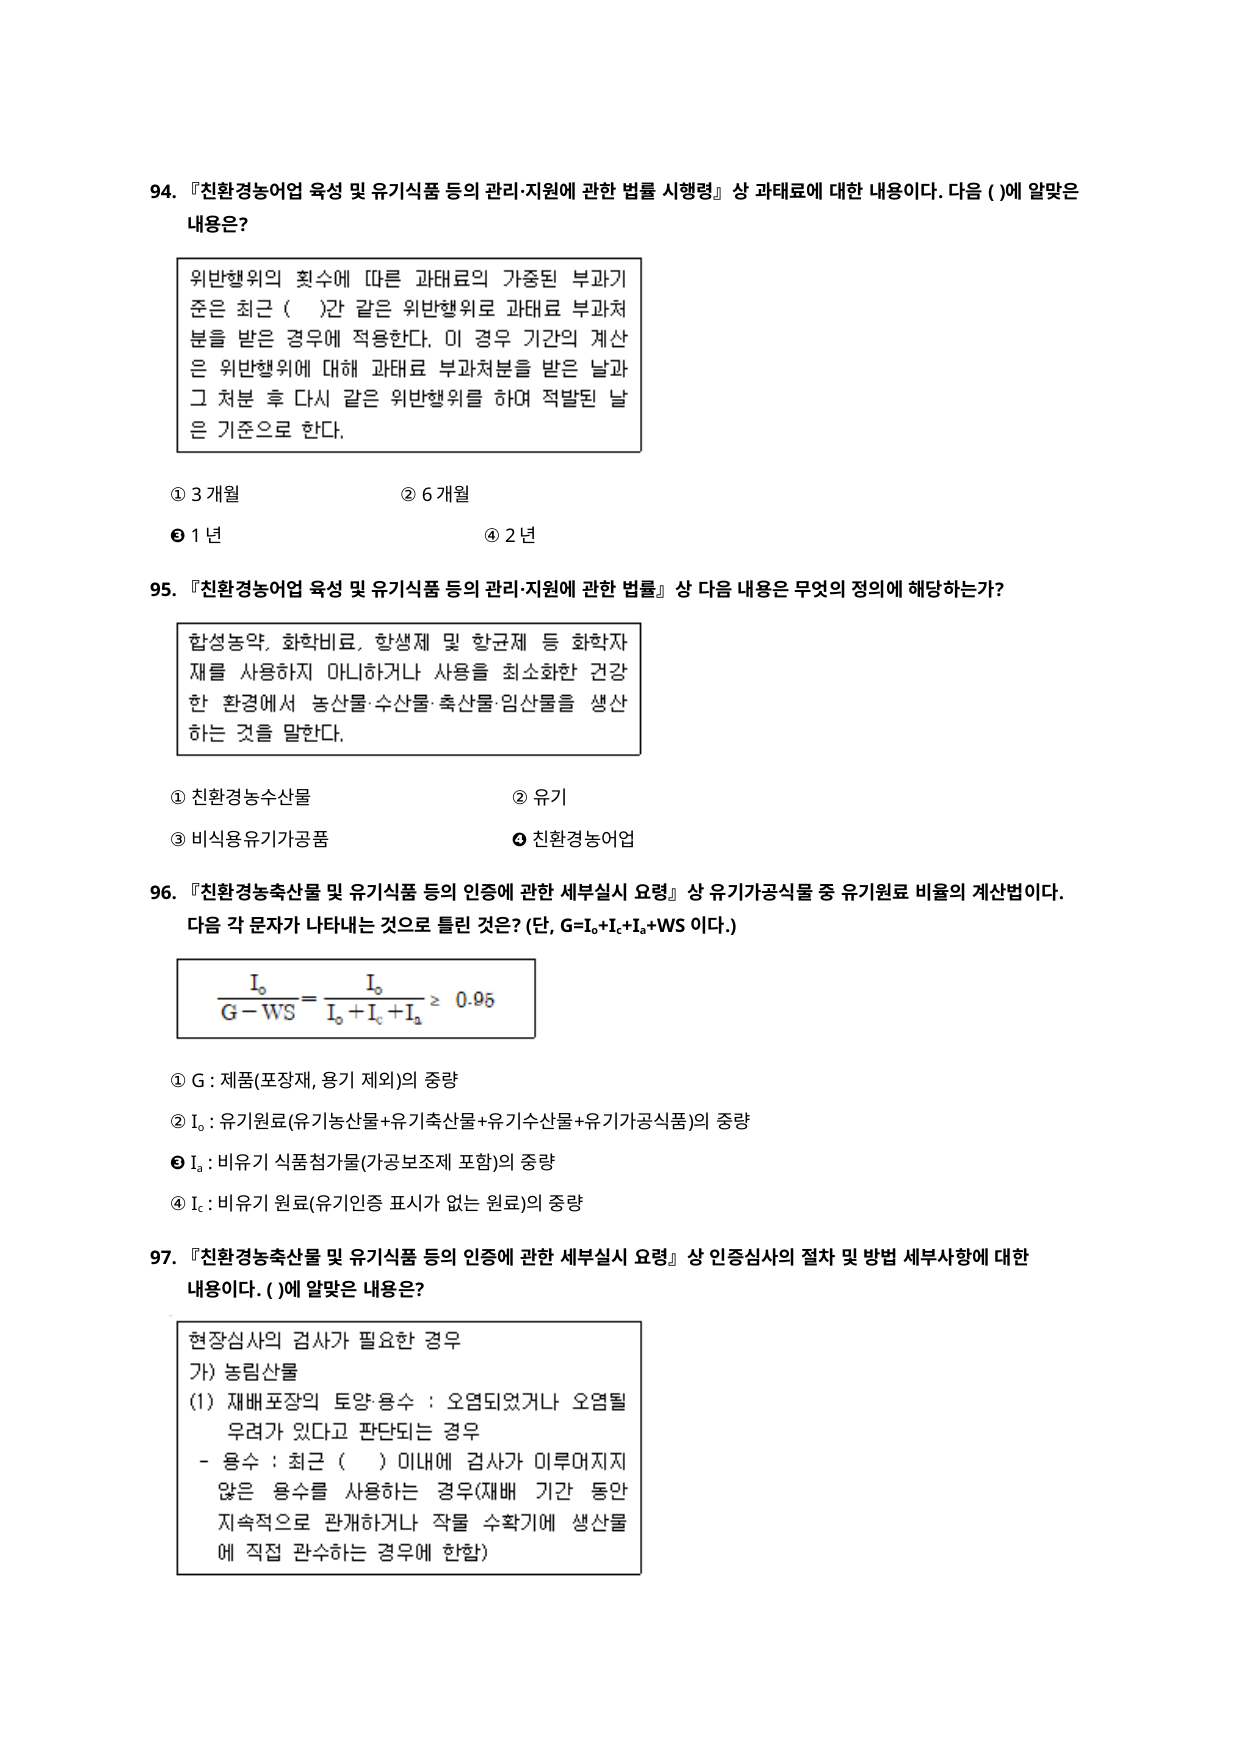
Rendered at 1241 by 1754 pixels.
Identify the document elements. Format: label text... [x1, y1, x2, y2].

picture [169, 1315, 650, 1585]
picture [169, 615, 651, 764]
text ① 3개월 ② 6개월 [150, 479, 1090, 507]
text ① G : 제품(포장재, 용기 제외)의 중량 [150, 1066, 1090, 1093]
text ❸ Ia : 비유기 식품첨가물(가공보조제 포함)의 중량 [150, 1148, 1090, 1175]
text 97. 『친환경농축산물 및 유기식품 등의 인증에 관한 세부실시 요령』상 인증심사의 절차 및 방법 세부사항에 대한 내용이다. ( )에 알맞은 내용은? [150, 1242, 1090, 1302]
picture [169, 951, 543, 1047]
text 94. 『친환경농어업 육성 및 유기식품 등의 관리·지원에 관한 법률 시행령』상 과태료에 대한 내용이다. 다음 ( )에 알맞은 내용은? [150, 177, 1090, 237]
picture [169, 250, 650, 461]
text ③ 비식용유기가공품 ❹ 친환경농어업 [150, 824, 1090, 851]
text 96. 『친환경농축산물 및 유기식품 등의 인증에 관한 세부실시 요령』상 유기가공식물 중 유기원료 비율의 계산법이다. 다음 각 문자가 나타내는 것으로 틀린 것은? (단, G=Io+Ic+Ia+WS 이다.) [150, 878, 1090, 938]
text ② Io : 유기원료(유기농산물+유기축산물+유기수산물+유기가공식품)의 중량 [150, 1107, 1090, 1134]
text ① 친환경농수산물 ② 유기 [150, 783, 1090, 810]
text 95. 『친환경농어업 육성 및 유기식품 등의 관리·지원에 관한 법률』상 다음 내용은 무엇의 정의에 해당하는가? [150, 574, 1090, 601]
text ④ Ic : 비유기 원료(유기인증 표시가 없는 원료)의 중량 [150, 1189, 1090, 1216]
text ❸ 1년 ④ 2년 [150, 521, 1090, 548]
